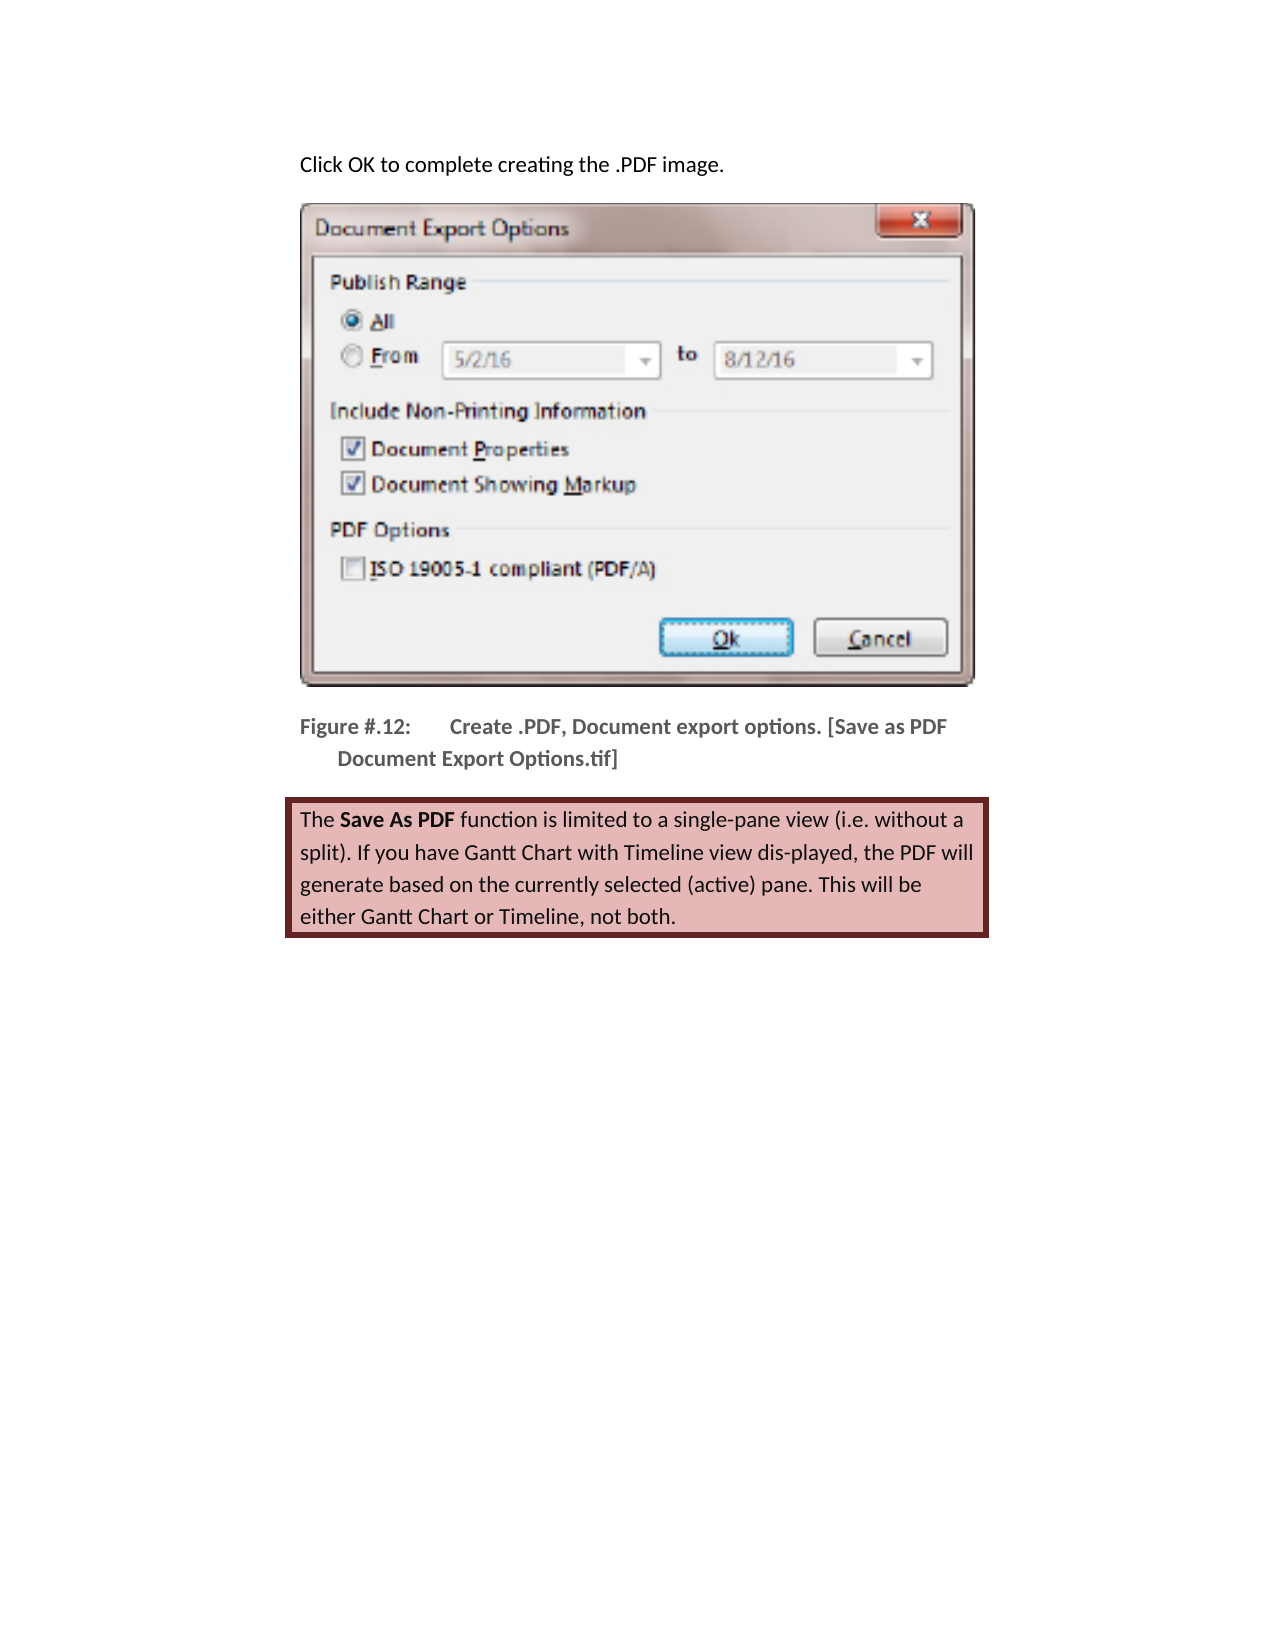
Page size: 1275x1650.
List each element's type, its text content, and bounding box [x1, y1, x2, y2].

text Click OK to complete creating the .PDF image. [300, 150, 975, 178]
picture [300, 203, 976, 687]
text The Save As PDF function is limited to a single-pane view (i.e. without a split). If you have Gantt Chart with Timeline view dis-played, the PDF will generate based on the currently selected (active) pane. This will be either Gantt Chart or Timeline, not both. [292, 803, 983, 932]
text Create .PDF, Document export options. [Save as PDF Document Export Options.tif] [300, 712, 975, 772]
